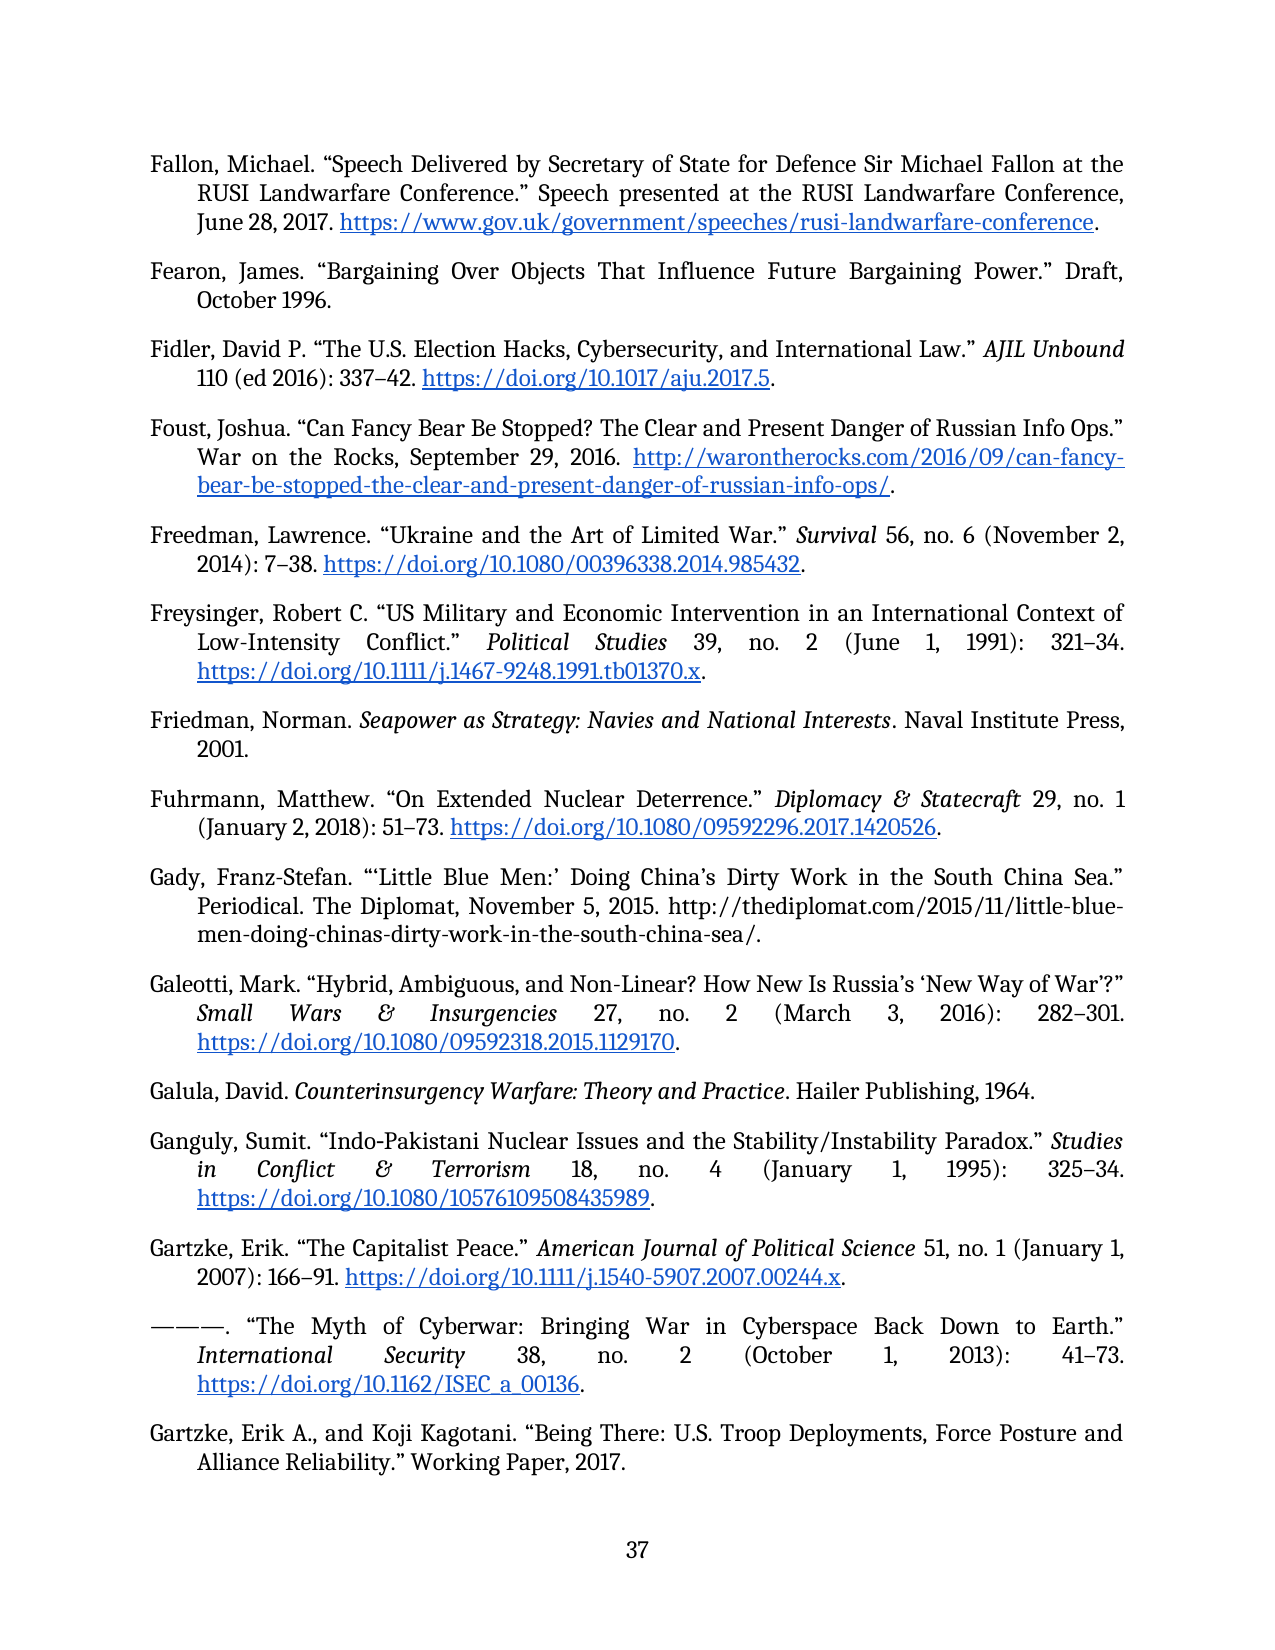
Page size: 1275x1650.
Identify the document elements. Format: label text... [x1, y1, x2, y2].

text Foust, Joshua. “Can Fancy Bear Be Stopped? The Clear and Present Danger of Russian Info Ops.” War on the Rocks, September 29, 2016. http://warontherocks.com/2016/09/can-fancy-bear-be-stopped-the-clear-and-present-danger-of-russian-info-ops/. [150, 414, 1125, 500]
text Freysinger, Robert C. “US Military and Economic Intervention in an International Context of Low-Intensity Conflict.” Political Studies 39, no. 2 (June 1, 1991): 321–34. https://doi.org/10.1111/j.1467-9248.1991.tb01370.x. [150, 599, 1125, 685]
text Fearon, James. “Bargaining Over Objects That Influence Future Bargaining Power.” Draft, October 1996. [150, 257, 1125, 314]
text Fidler, David P. “The U.S. Election Hacks, Cybersecurity, and International Law.” AJIL Unbound 110 (ed 2016): 337–42. https://doi.org/10.1017/aju.2017.5. [150, 335, 1125, 393]
text Galula, David. Counterinsurgency Warfare: Theory and Practice. Hailer Publishing, 1964. [150, 1077, 1125, 1106]
text Gady, Franz-Stefan. “‘Little Blue Men:’ Doing China’s Dirty Work in the South China Sea.” Periodical. The Diplomat, November 5, 2015. http://thediplomat.com/2015/11/little-blue-men-doing-chinas-dirty-work-in-the-south-china-sea/. [150, 863, 1125, 949]
text Friedman, Norman. Seapower as Strategy: Navies and National Interests. Naval Institute Press, 2001. [150, 706, 1125, 764]
text Gartzke, Erik A., and Koji Kagotani. “Being There: U.S. Troop Deployments, Force Posture and Alliance Reliability.” Working Paper, 2017. [150, 1419, 1125, 1477]
text Gartzke, Erik. “The Capitalist Peace.” American Journal of Political Science 51, no. 1 (January 1, 2007): 166–91. https://doi.org/10.1111/j.1540-5907.2007.00244.x. [150, 1234, 1125, 1291]
text Fuhrmann, Matthew. “On Extended Nuclear Deterrence.” Diplomacy & Statecraft 29, no. 1 (January 2, 2018): 51–73. https://doi.org/10.1080/09592296.2017.1420526. [150, 784, 1125, 842]
text Fallon, Michael. “Speech Delivered by Secretary of State for Defence Sir Michael Fallon at the RUSI Landwarfare Conference.” Speech presented at the RUSI Landwarfare Conference, June 28, 2017. https://www.gov.uk/government/speeches/rusi-landwarfare-conference. [150, 150, 1125, 236]
text Galeotti, Mark. “Hybrid, Ambiguous, and Non-Linear? How New Is Russia’s ‘New Way of War’?” Small Wars & Insurgencies 27, no. 2 (March 3, 2016): 282–301. https://doi.org/10.1080/09592318.2015.1129170. [150, 970, 1125, 1056]
text Freedman, Lawrence. “Ukraine and the Art of Limited War.” Survival 56, no. 6 (November 2, 2014): 7–38. https://doi.org/10.1080/00396338.2014.985432. [150, 521, 1125, 578]
text Ganguly, Sumit. “Indo‐Pakistani Nuclear Issues and the Stability/Instability Paradox.” Studies in Conflict & Terrorism 18, no. 4 (January 1, 1995): 325–34. https://doi.org/10.1080/10576109508435989. [150, 1127, 1125, 1213]
text ———. “The Myth of Cyberwar: Bringing War in Cyberspace Back Down to Earth.” International Security 38, no. 2 (October 1, 2013): 41–73. https://doi.org/10.1162/ISEC_a_00136. [150, 1312, 1125, 1398]
